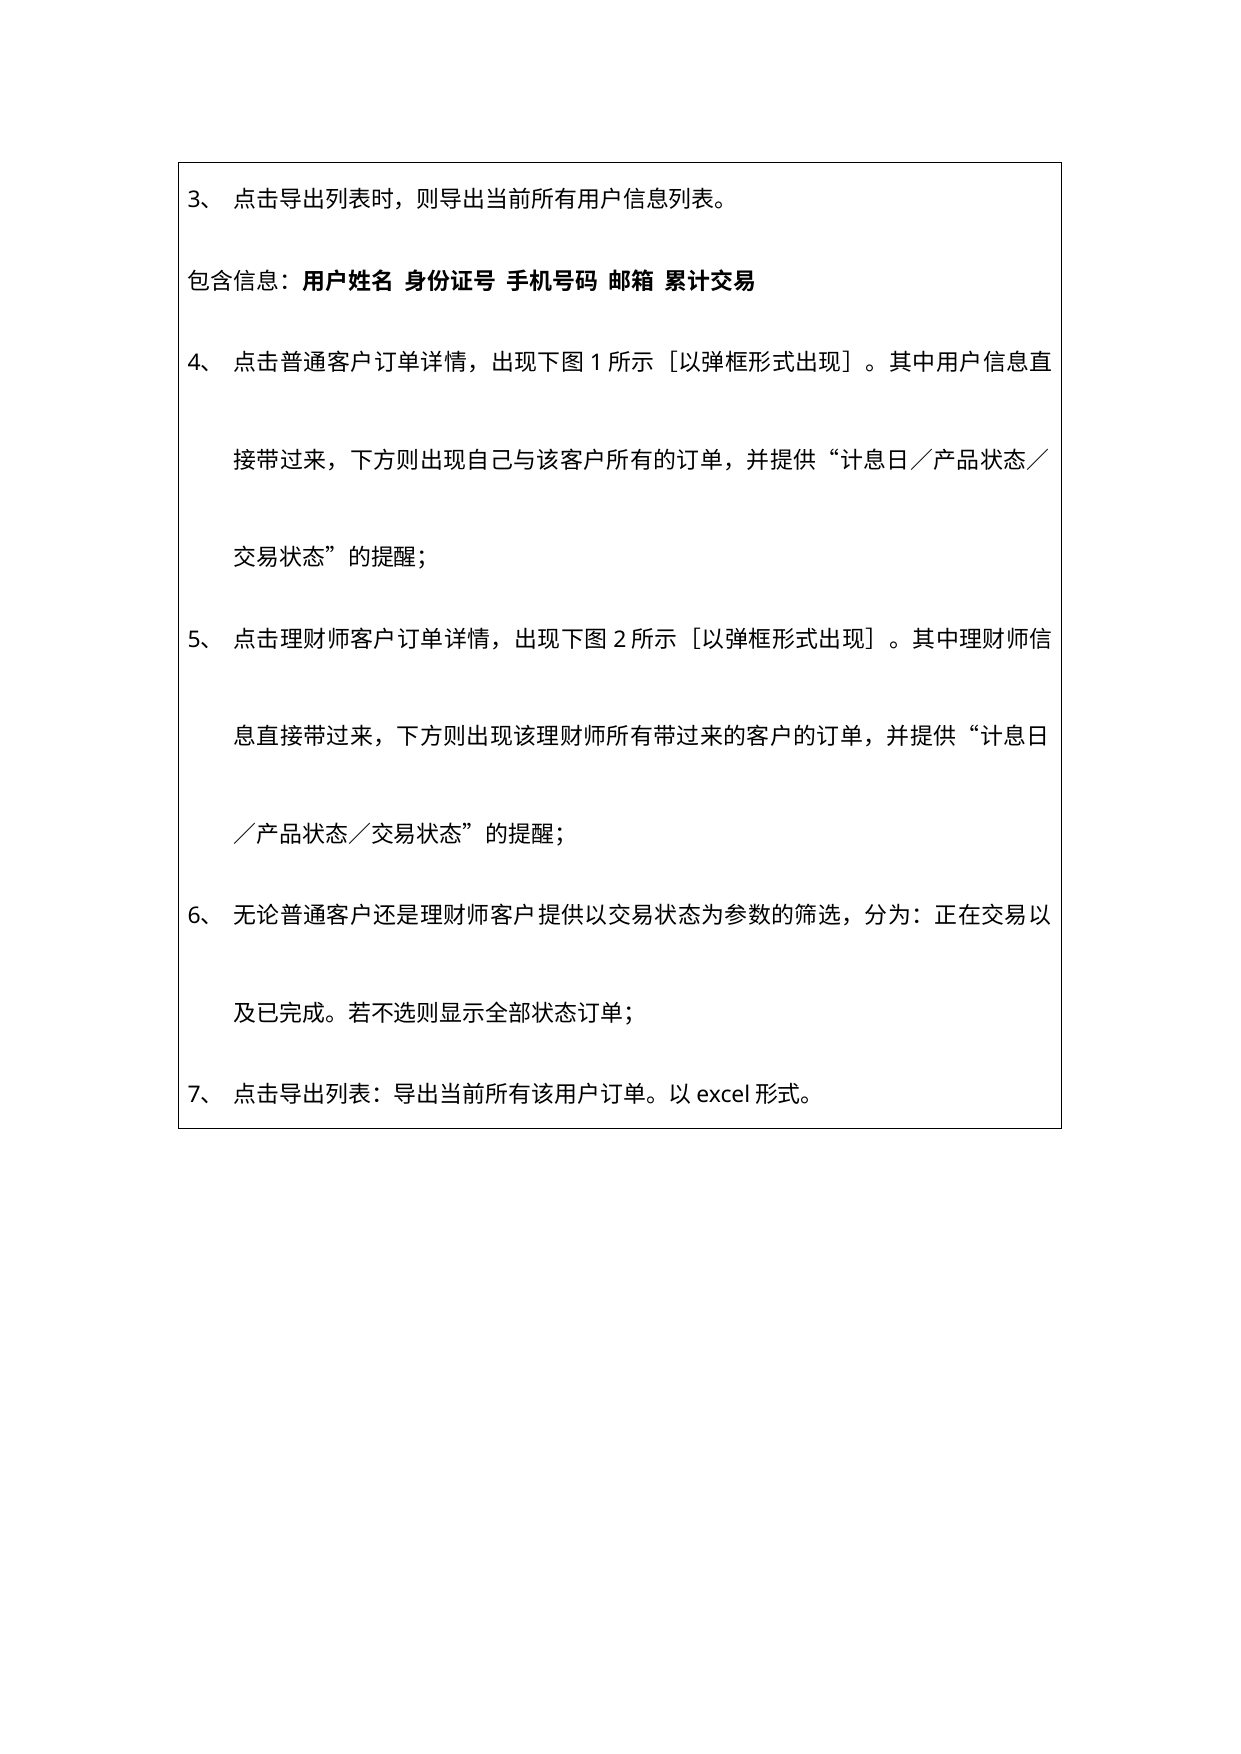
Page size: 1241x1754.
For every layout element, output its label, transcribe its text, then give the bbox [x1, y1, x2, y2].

list 点击导出列表：导出当前所有该用户订单。以excel形式。 [179, 1057, 1061, 1128]
list 无论普通客户还是理财师客户提供以交易状态为参数的筛选，分为：正在交易以及已完成。若不选则显示全部状态订单； [179, 878, 1061, 1044]
list 点击理财师客户订单详情，出现下图2所示［以弹框形式出现］。其中理财师信息直接带过来，下方则出现该理财师所有带过来的客户的订单，并提供“计息日／产品状态／交易状态”的提醒； [179, 602, 1061, 865]
list 点击普通客户订单详情，出现下图1所示［以弹框形式出现］。其中用户信息直接带过来，下方则出现自己与该客户所有的订单，并提供“计息日／产品状态／交易状态”的提醒； [179, 325, 1061, 588]
list 点击导出列表时，则导出当前所有用户信息列表。 [179, 163, 1061, 230]
text 包含信息：用户姓名 身份证号 手机号码 邮箱 累计交易 [179, 244, 1061, 312]
